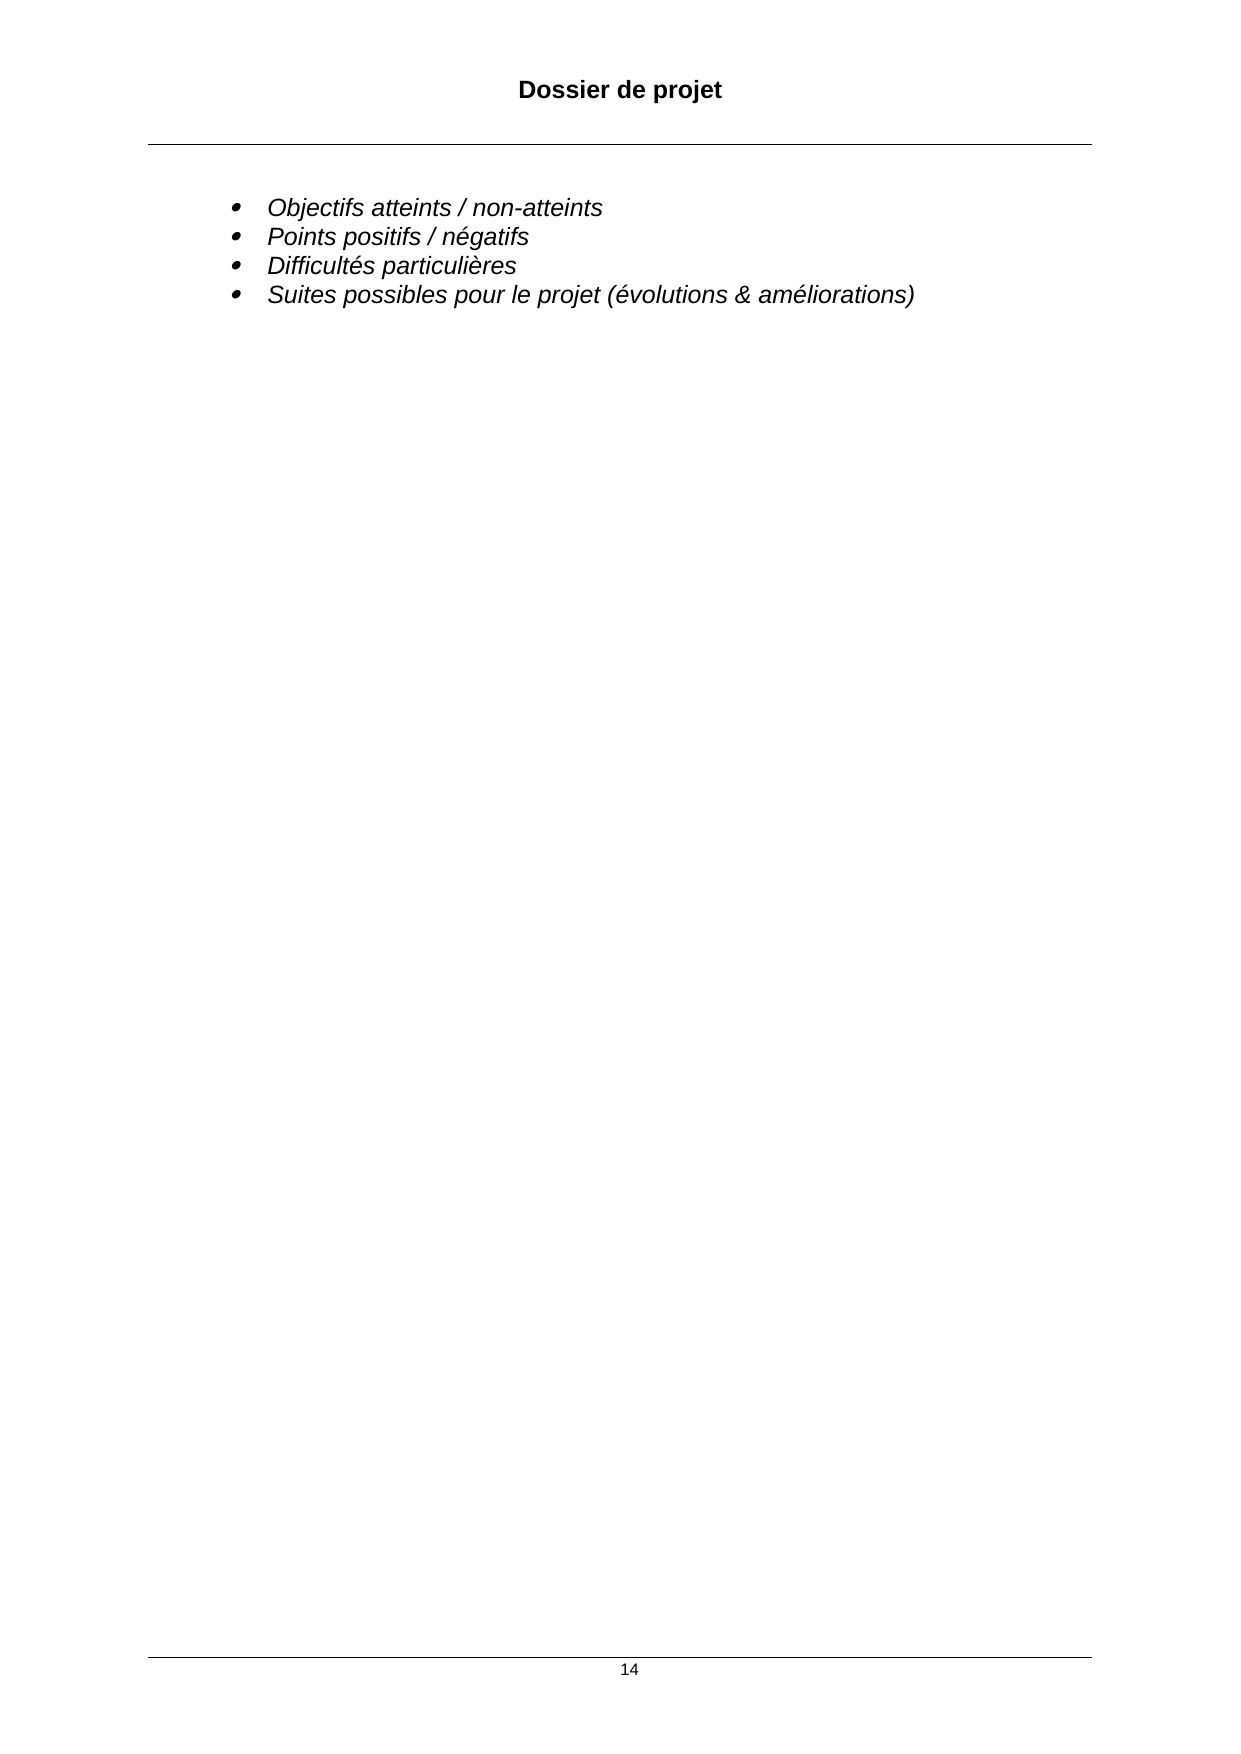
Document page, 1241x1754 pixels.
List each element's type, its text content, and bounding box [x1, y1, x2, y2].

list Difficultés particulières [229, 251, 1092, 280]
list Suites possibles pour le projet (évolutions & améliorations) [229, 280, 1092, 309]
list Points positifs / négatifs [229, 222, 1092, 251]
list Objectifs atteints / non-atteints [229, 193, 1092, 222]
